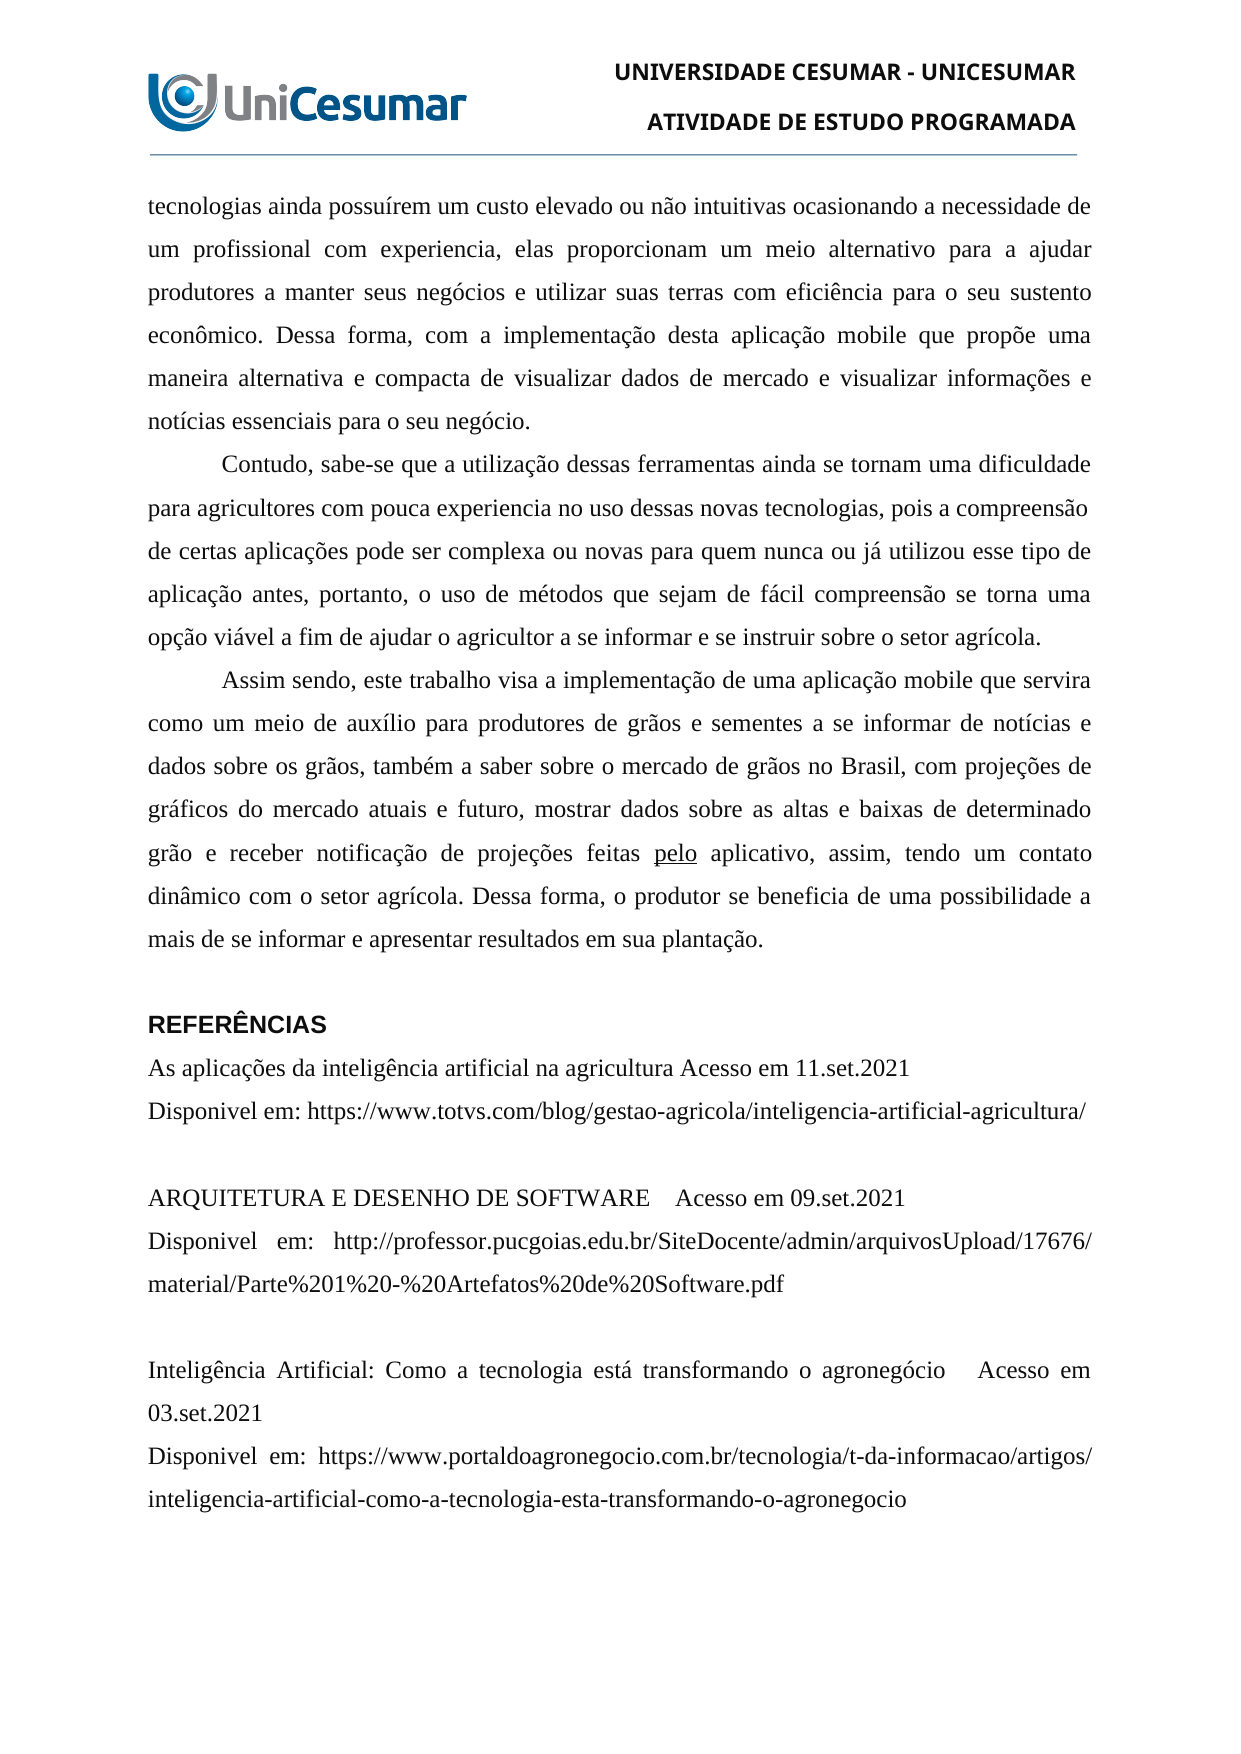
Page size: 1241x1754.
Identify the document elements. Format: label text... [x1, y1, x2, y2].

text Inteligência Artificial: Como a tecnologia está transformando o agronegócio Acesso em 03.set.2021 [148, 1355, 1092, 1427]
text Disponivel em: https://www.portaldoagronegocio.com.br/tecnologia/t-da-informacao/artigos/inteligencia-artificial-como-a-tecnologia-esta-transformando-o-agronegocio [148, 1441, 1092, 1513]
text Disponivel em: https://www.totvs.com/blog/gestao-agricola/inteligencia-artificial-agricultura/ [148, 1096, 1092, 1125]
text tecnologias ainda possuírem um custo elevado ou não intuitivas ocasionando a necessidade de um profissional com experiencia, elas proporcionam um meio alternativo para a ajudar produtores a manter seus negócios e utilizar suas terras com eficiência para o seu sustento econômico. Dessa forma, com a implementação desta aplicação mobile que propõe uma maneira alternativa e compacta de visualizar dados de mercado e visualizar informações e notícias essenciais para o seu negócio. [148, 191, 1092, 435]
text Contudo, sabe-se que a utilização dessas ferramentas ainda se tornam uma dificuldade para agricultores com pouca experiencia no uso dessas novas tecnologias, pois a compreensão [148, 449, 1092, 521]
text de certas aplicações pode ser complexa ou novas para quem nunca ou já utilizou esse tipo de aplicação antes, portanto, o uso de métodos que sejam de fácil compreensão se torna uma opção viável a fim de ajudar o agricultor a se informar e se instruir sobre o setor agrícola. [148, 536, 1092, 651]
text As aplicações da inteligência artificial na agricultura Acesso em 11.set.2021 [148, 1053, 1092, 1082]
text Disponivel em: http://professor.pucgoias.edu.br/SiteDocente/admin/arquivosUpload/17676/material/Parte%201%20-%20Artefatos%20de%20Software.pdf [148, 1226, 1092, 1298]
picture [147, 73, 468, 133]
text REFERÊNCIAS [148, 1010, 1092, 1039]
text ARQUITETURA E DESENHO DE SOFTWARE Acesso em 09.set.2021 [148, 1183, 1092, 1211]
text Assim sendo, este trabalho visa a implementação de uma aplicação mobile que servira como um meio de auxílio para produtores de grãos e sementes a se informar de notícias e dados sobre os grãos, também a saber sobre o mercado de grãos no Brasil, com projeções de gráficos do mercado atuais e futuro, mostrar dados sobre as altas e baixas de determinado grão e receber notificação de projeções feitas pelo aplicativo, assim, tendo um contato dinâmico com o setor agrícola. Dessa forma, o produtor se beneficia de uma possibilidade a mais de se informar e apresentar resultados em sua plantação. [148, 665, 1092, 953]
